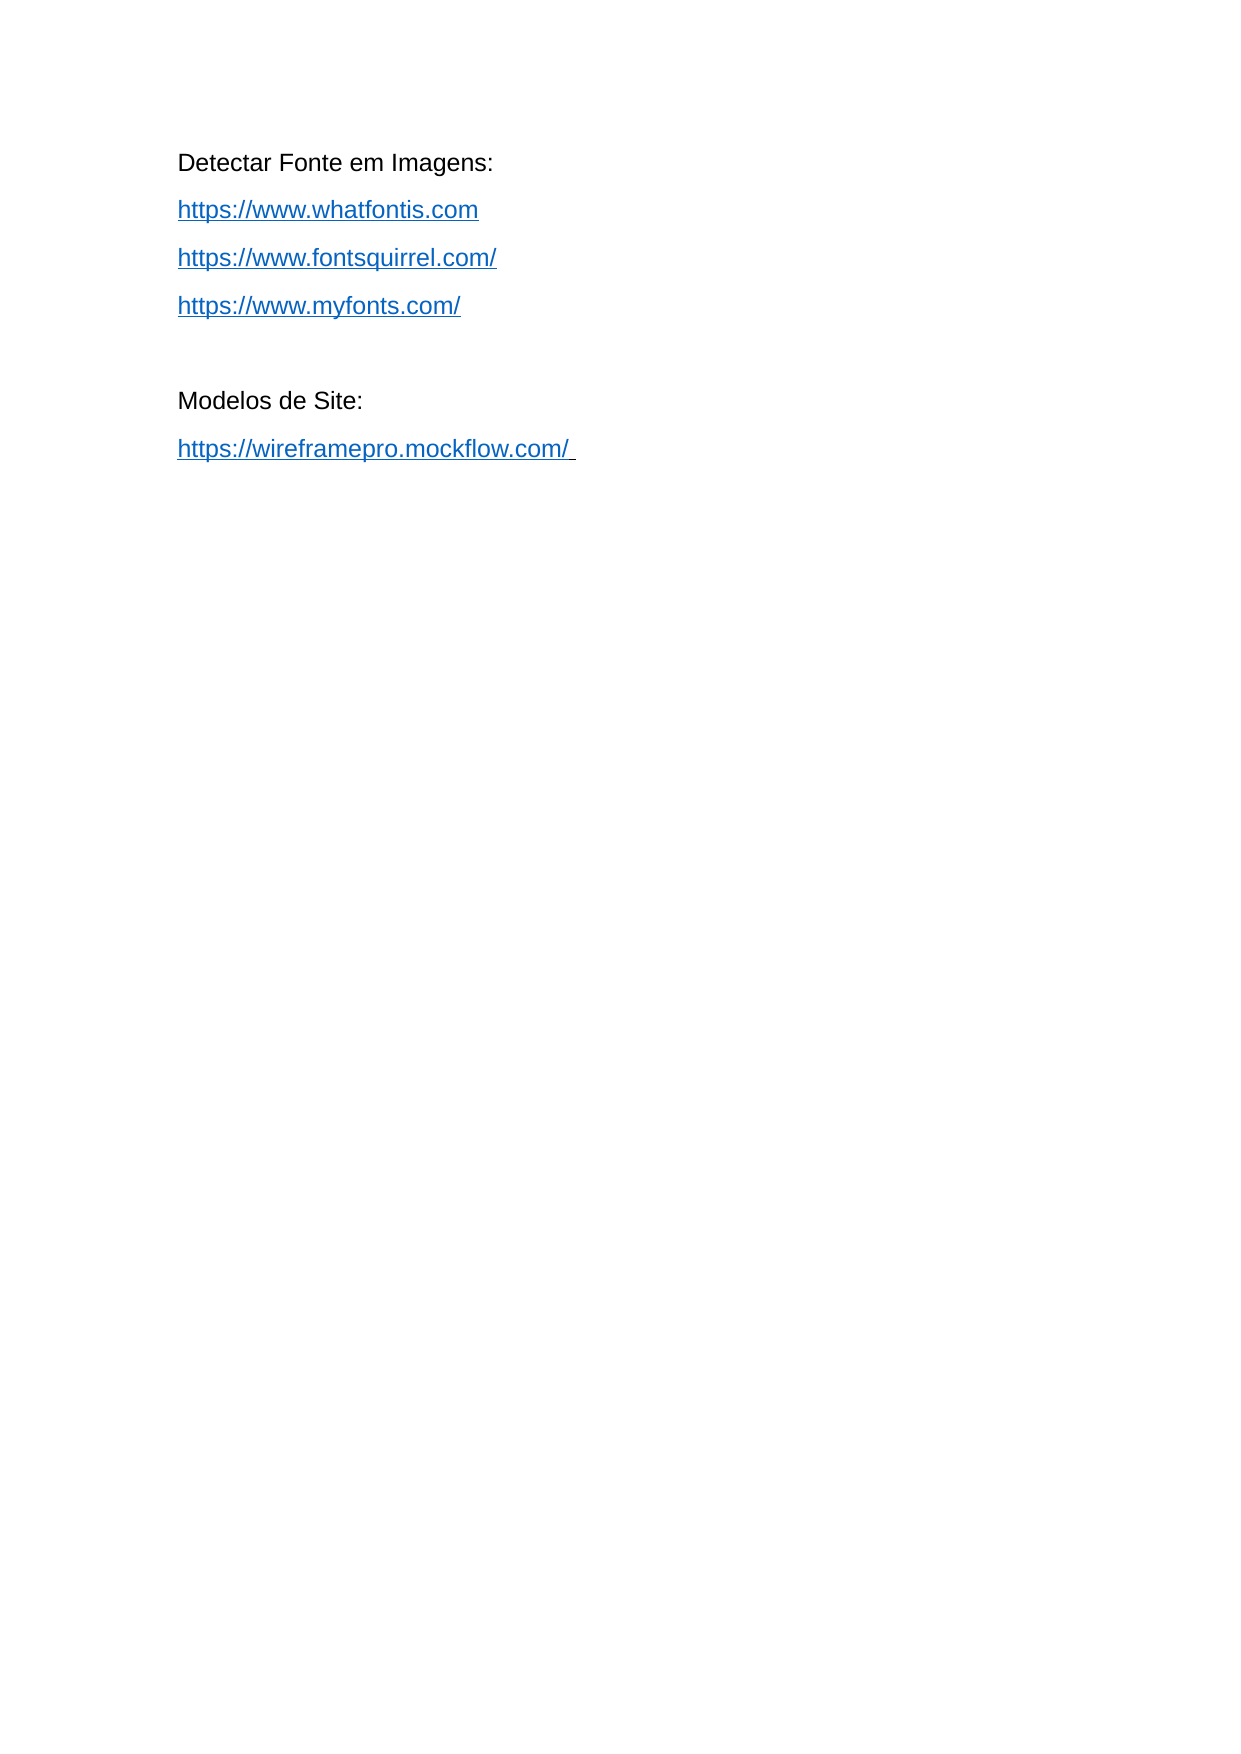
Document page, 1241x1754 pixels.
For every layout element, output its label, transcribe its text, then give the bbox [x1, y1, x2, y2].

text Modelos de Site: [177, 386, 1063, 415]
text Detectar Fonte em Imagens: [177, 148, 1063, 176]
text https://www.myfonts.com/ [177, 291, 1063, 319]
text https://www.fontsquirrel.com/ [177, 243, 1063, 272]
text https://www.whatfontis.com [177, 195, 1063, 224]
text https://wireframepro.mockflow.com/ [177, 434, 1063, 463]
